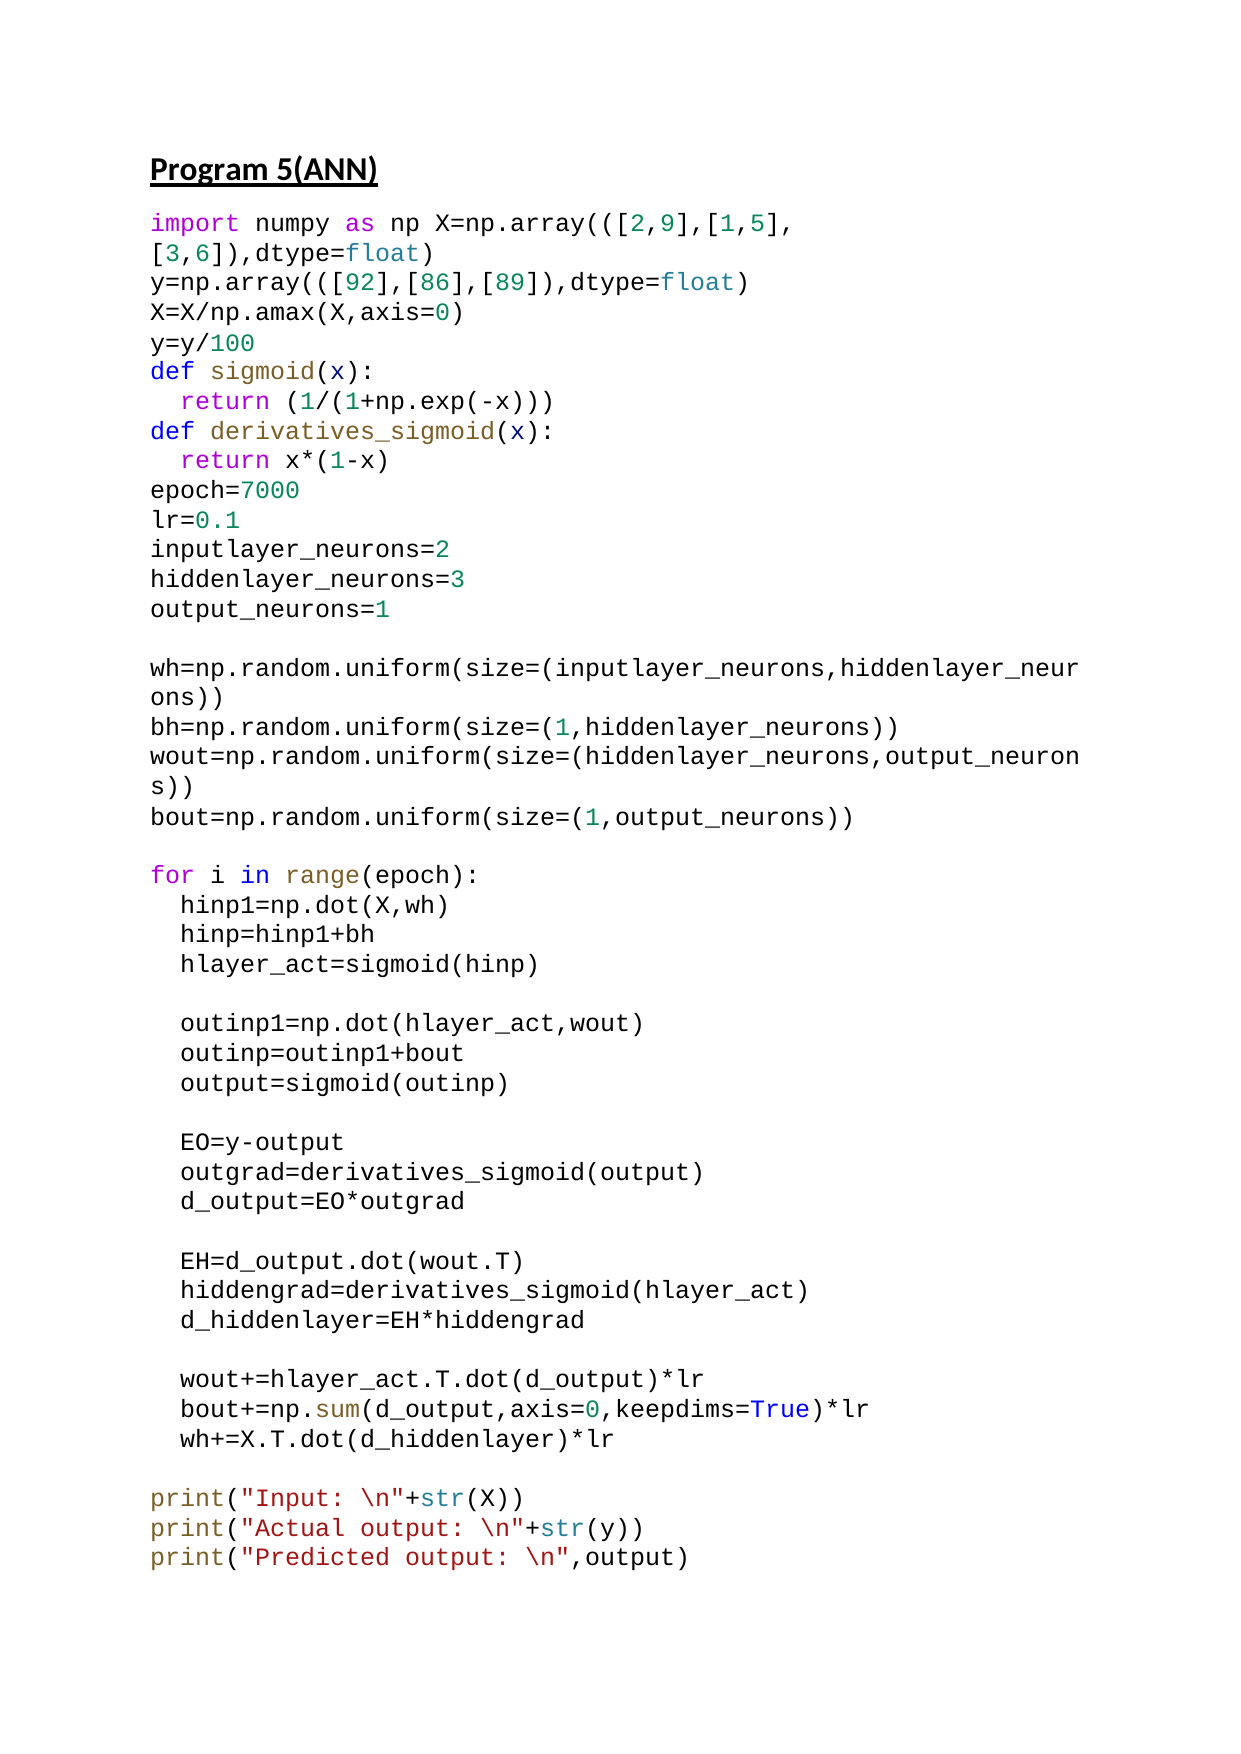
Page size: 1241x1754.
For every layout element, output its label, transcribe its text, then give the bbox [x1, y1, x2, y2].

text wh=np.random.uniform(size=(inputlayer_neurons,hiddenlayer_neur ons)) [150, 656, 1082, 713]
text for i in range(epoch): hinp1=np.dot(X,wh) hinp=hinp1+bh hlayer_act=sigmoid(hinp) [150, 863, 542, 980]
text print("Input: \n"+str(X)) print("Actual output: \n"+str(y)) print("Predicted output: \n",output) [150, 1485, 692, 1573]
text outinp1=np.dot(hlayer_act,wout) outinp=outinp1+bout output=sigmoid(outinp) [180, 1011, 647, 1099]
text EO=y-output outgrad=derivatives_sigmoid(output) d_output=EO*outgrad [180, 1129, 707, 1217]
text bh=np.random.uniform(size=(1,hiddenlayer_neurons)) wout=np.random.uniform(size=(hiddenlayer_neurons,output_neuron s)) [150, 714, 1082, 802]
text inputlayer_neurons=2 hiddenlayer_neurons=3 output_neurons=1 [150, 537, 467, 625]
text def sigmoid(x): [150, 359, 1094, 387]
text y=np.array(([92],[86],[89]),dtype=float) X=X/np.amax(X,axis=0) [150, 270, 752, 328]
text wout+=hlayer_act.T.dot(d_output)*lr bout+=np.sum(d_output,axis=0,keepdims=True)*lr wh+=X.T.dot(d_hiddenlayer)*lr [180, 1367, 872, 1454]
text import numpy as np X=np.array(([2,9],[1,5],[3,6]),dtype=float) [150, 211, 797, 268]
text EH=d_output.dot(wout.T) hiddengrad=derivatives_sigmoid(hlayer_act) d_hiddenlayer=EH*hiddengrad [180, 1248, 812, 1336]
text return (1/(1+np.exp(-x))) def derivatives_sigmoid(x): [150, 389, 557, 447]
text return x*(1-x) epoch=7000 lr=0.1 [150, 448, 390, 536]
subtitle Program 5(ANN) [150, 148, 1094, 188]
text bout=np.random.uniform(size=(1,output_neurons)) [150, 803, 1094, 831]
text y=y/100 [150, 329, 1094, 357]
